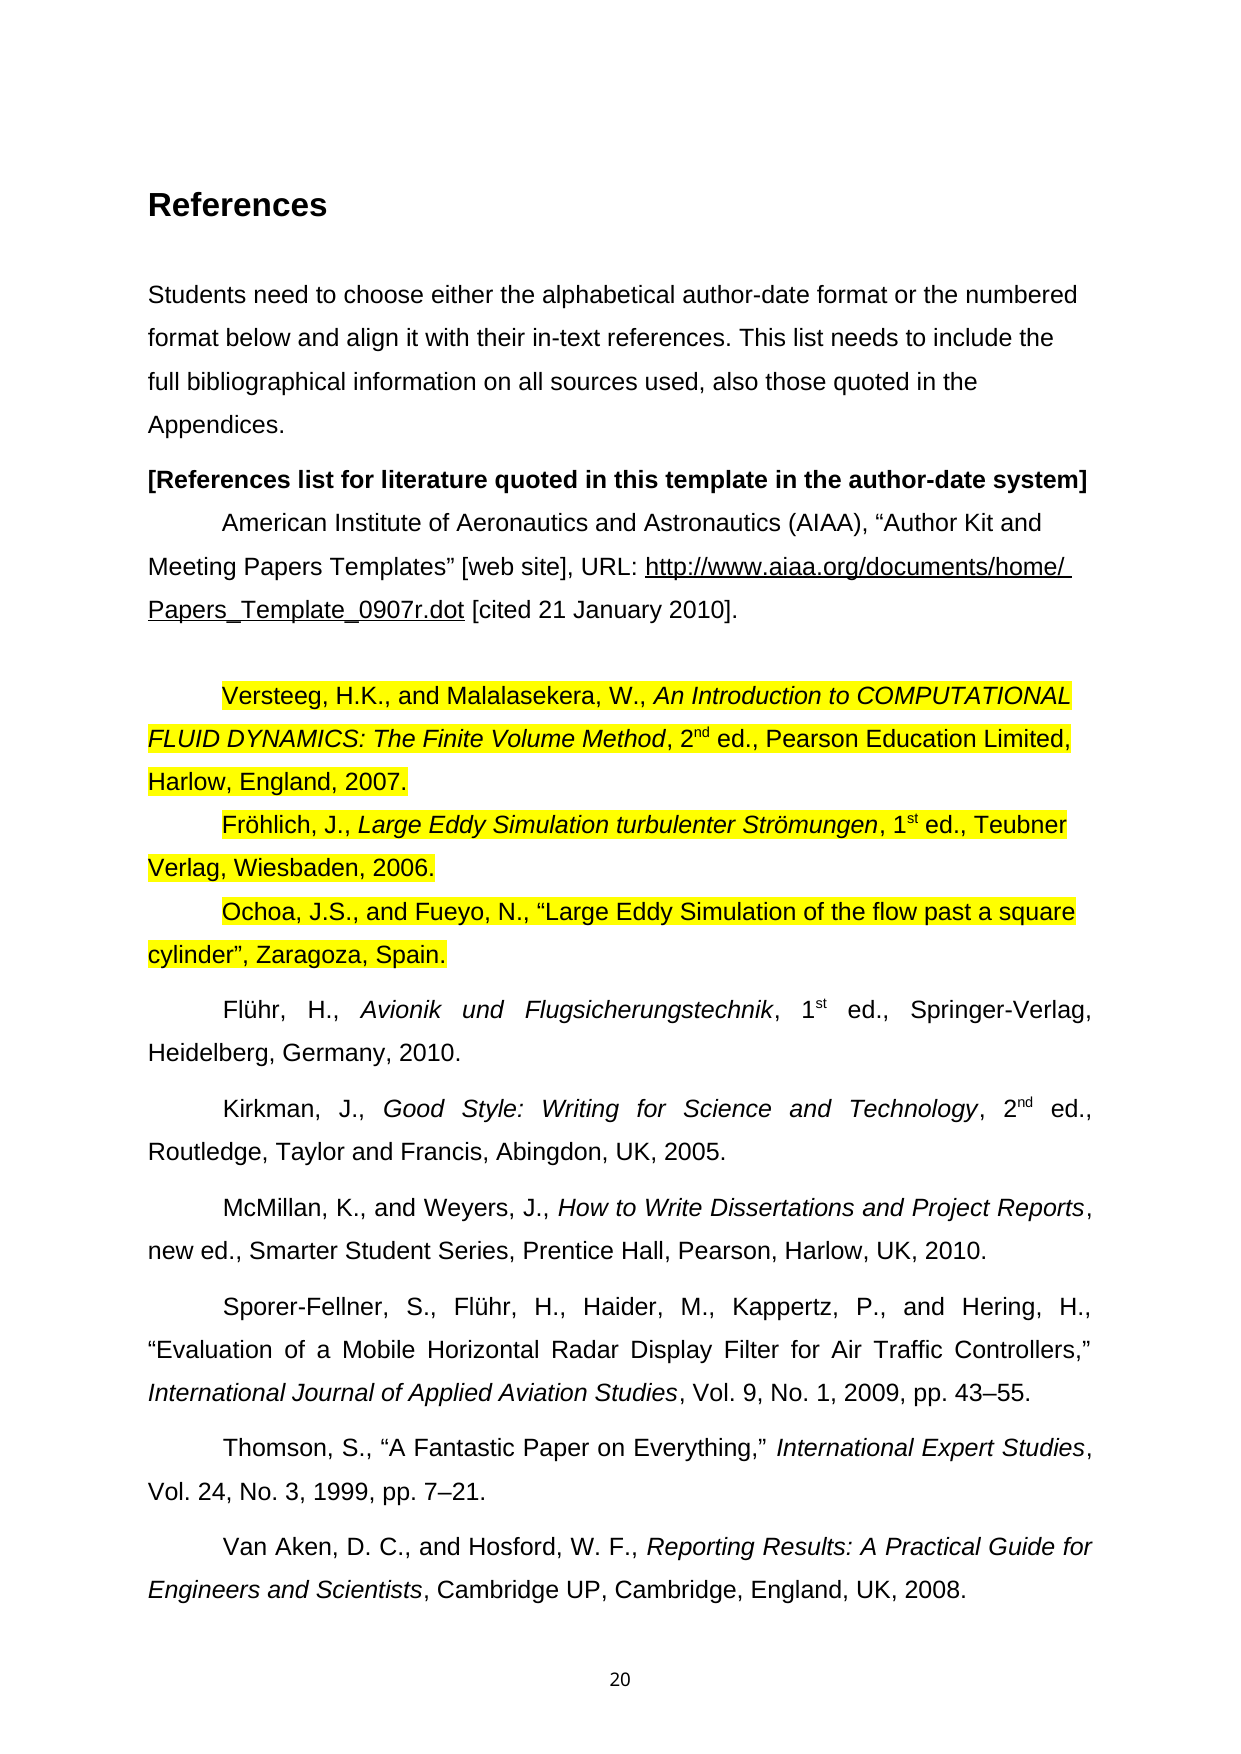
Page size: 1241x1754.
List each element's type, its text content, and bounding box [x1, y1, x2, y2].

text Sporer-Fellner, S., Flühr, H., Haider, M., Kappertz, P., and Hering, H., “Evaluation of a Mobile Horizontal Radar Display Filter for Air Traffic Controllers,” International Journal of Applied Aviation Studies, Vol. 9, No. 1, 2009, pp. 43–55. [148, 1292, 1092, 1407]
text Ochoa, J.S., and Fueyo, N., “Large Eddy Simulation of the flow past a square cylinder”, Zaragoza, Spain. [148, 897, 1092, 968]
text McMillan, K., and Weyers, J., How to Write Dissertations and Project Reports, new ed., Smarter Student Series, Prentice Hall, Pearson, Harlow, UK, 2010. [148, 1193, 1092, 1265]
text Students need to choose either the alphabetical author-date format or the numbered format below and align it with their in-text references. This list needs to include the full bibliographical information on all sources used, also those quoted in the Appendices. [148, 280, 1092, 438]
text Thomson, S., “A Fantastic Paper on Everything,” International Expert Studies, Vol. 24, No. 3, 1999, pp. 7–21. [148, 1433, 1092, 1505]
text Versteeg, H.K., and Malalasekera, W., An Introduction to COMPUTATIONAL FLUID DYNAMICS: The Finite Volume Method, 2nd ed., Pearson Education Limited, Harlow, England, 2007. [148, 681, 1092, 796]
text Flühr, H., Avionik und Flugsicherungstechnik, 1st ed., Springer-Verlag, Heidelberg, Germany, 2010. [148, 995, 1092, 1067]
subtitle References [148, 185, 1092, 224]
text Kirkman, J., Good Style: Writing for Science and Technology, 2nd ed., Routledge, Taylor and Francis, Abingdon, UK, 2005. [148, 1094, 1092, 1166]
text [References list for literature quoted in this template in the author-date system] [148, 465, 1092, 494]
text American Institute of Aeronautics and Astronautics (AIAA), “Author Kit and Meeting Papers Templates” [web site], URL: http://www.aiaa.org/documents/home/ Papers_Template_0907r.dot [cited 21 January 2010]. [148, 508, 1092, 623]
text Van Aken, D. C., and Hosford, W. F., Reporting Results: A Practical Guide for Engineers and Scientists, Cambridge UP, Cambridge, England, UK, 2008. [148, 1532, 1092, 1604]
text Fröhlich, J., Large Eddy Simulation turbulenter Strömungen, 1st ed., Teubner Verlag, Wiesbaden, 2006. [148, 810, 1092, 882]
